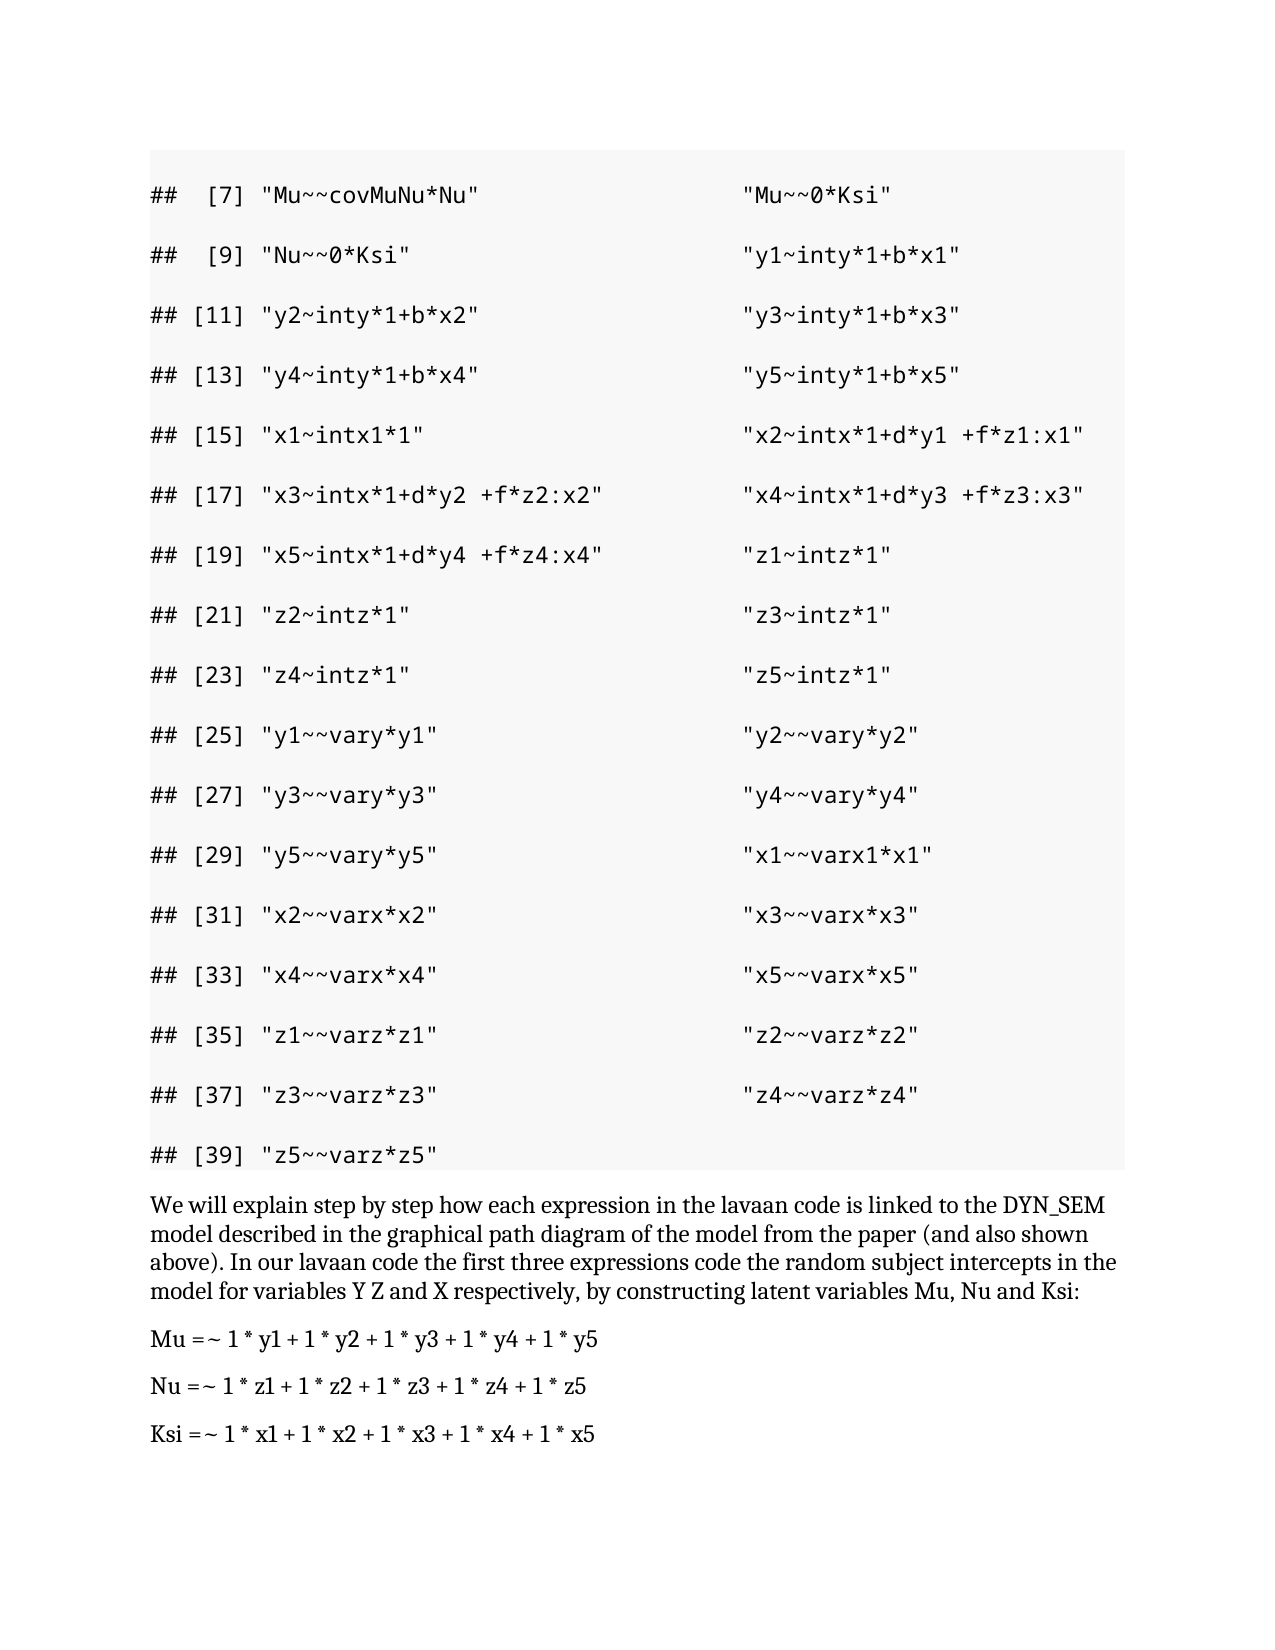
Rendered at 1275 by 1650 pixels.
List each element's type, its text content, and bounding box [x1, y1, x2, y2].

text Mu =~ 1 * y1 + 1 * y2 + 1 * y3 + 1 * y4 + 1 * y5 [150, 1324, 1125, 1353]
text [150, 150, 1125, 1170]
text Nu =~ 1 * z1 + 1 * z2 + 1 * z3 + 1 * z4 + 1 * z5 [150, 1372, 1125, 1401]
text We will explain step by step how each expression in the lavaan code is linked to the DYN_SEM model described in the graphical path diagram of the model from the paper (and also shown above). In our lavaan code the first three expressions code the random subject intercepts in the model for variables Y Z and X respectively, by constructing latent variables Mu, Nu and Ksi: [150, 1191, 1125, 1306]
text Ksi =~ 1 * x1 + 1 * x2 + 1 * x3 + 1 * x4 + 1 * x5 [150, 1419, 1125, 1448]
